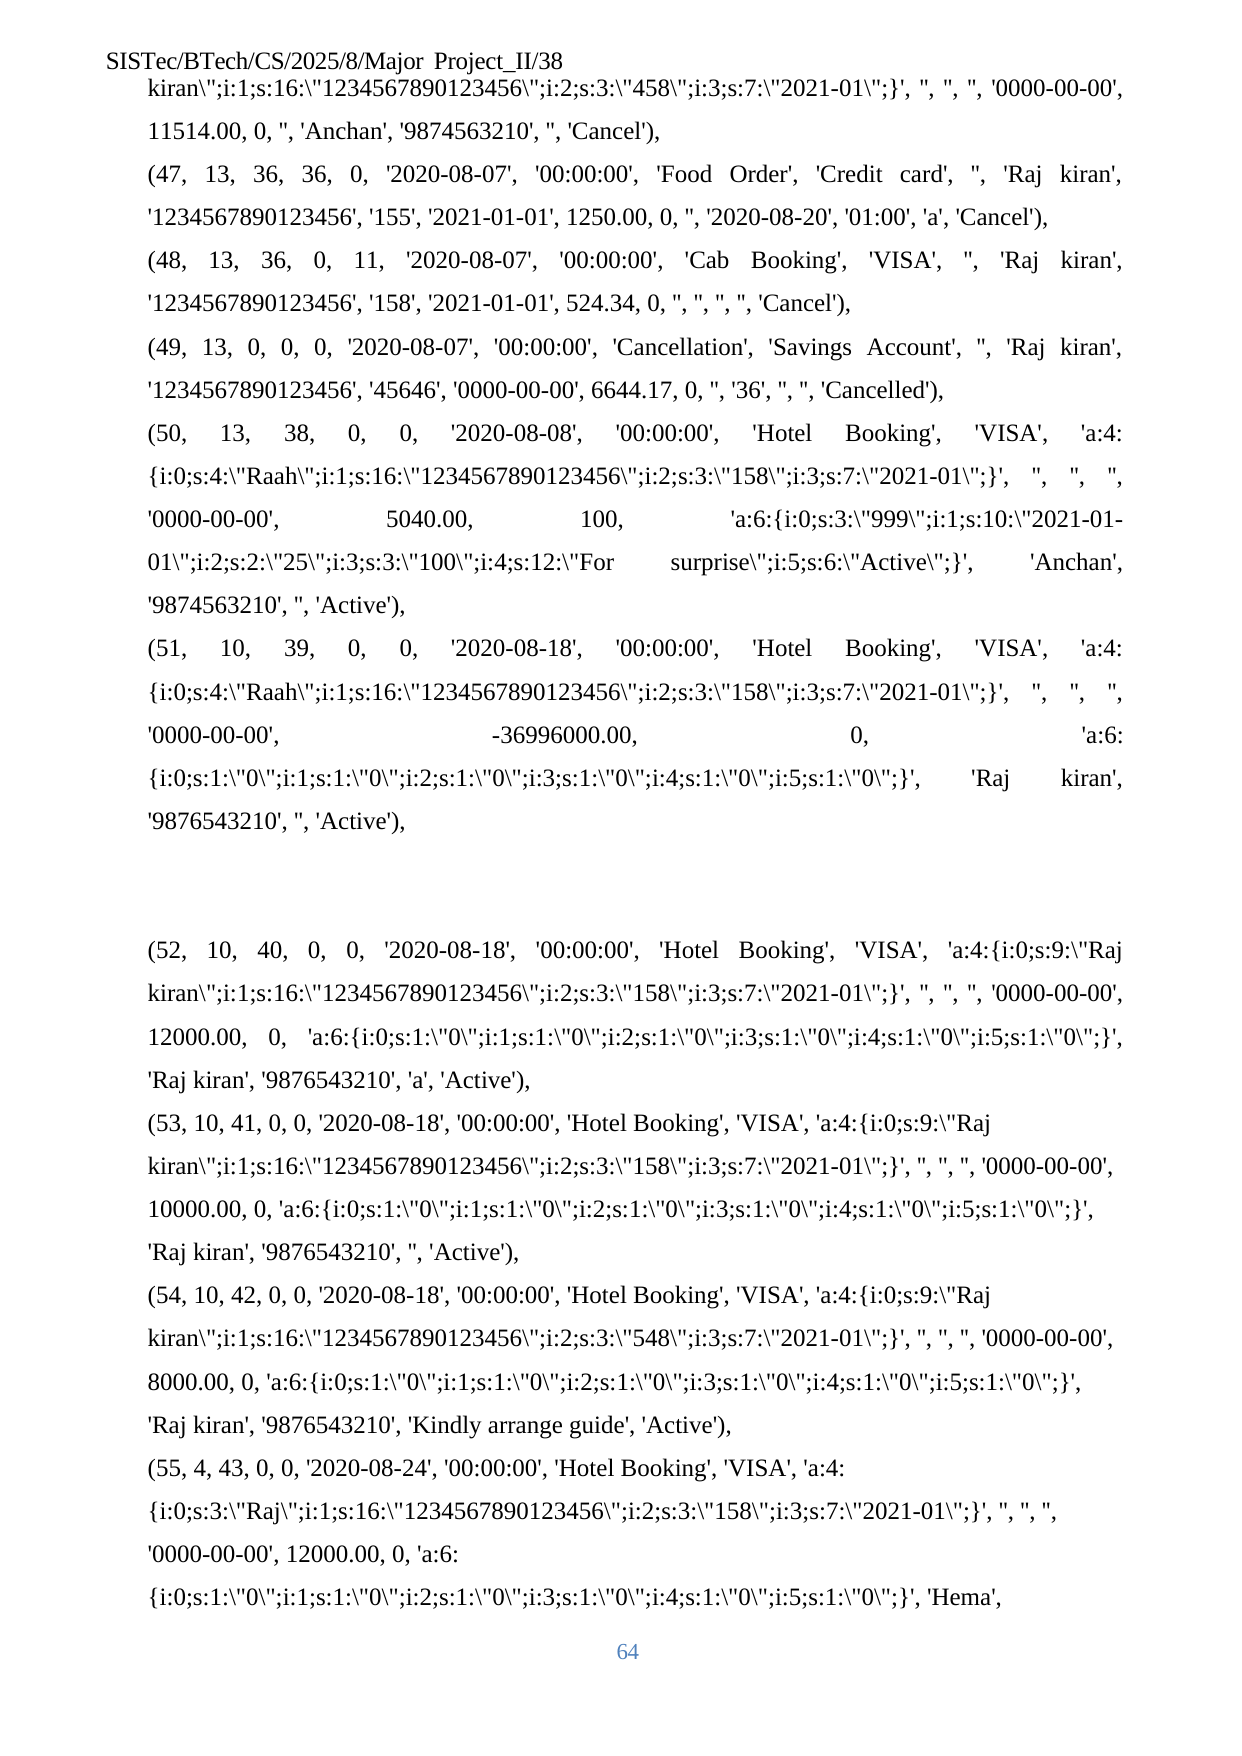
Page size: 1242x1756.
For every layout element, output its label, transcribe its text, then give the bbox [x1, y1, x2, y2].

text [147, 73, 1124, 145]
text (54, 10, 42, 0, 0, '2020-08-18', '00:00:00', 'Hotel Booking', 'VISA', 'a:4:{i:0;s:9:\"Raj kiran\";i:1;s:16:\"1234567890123456\";i:2;s:3:\"548\";i:3;s:7:\"2021-01\";}', '', '', '', '0000-00-00', 8000.00, 0, 'a:6:{i:0;s:1:\"0\";i:1;s:1:\"0\";i:2;s:1:\"0\";i:3;s:1:\"0\";i:4;s:1:\"0\";i:5;s:1:\"0\";}', 'Raj kiran', '9876543210', 'Kindly arrange guide', 'Active'), [147, 1280, 1124, 1438]
text (51, 10, 39, 0, 0, '2020-08-18', '00:00:00', 'Hotel Booking', 'VISA', 'a:4:{i:0;s:4:\"Raah\";i:1;s:16:\"1234567890123456\";i:2;s:3:\"158\";i:3;s:7:\"2021-01\";}', '', '', '', '0000-00-00', -36996000.00, 0, 'a:6:{i:0;s:1:\"0\";i:1;s:1:\"0\";i:2;s:1:\"0\";i:3;s:1:\"0\";i:4;s:1:\"0\";i:5;s:1:\"0\";}', 'Raj kiran', '9876543210', '', 'Active'), [147, 633, 1124, 835]
text (48, 13, 36, 0, 11, '2020-08-07', '00:00:00', 'Cab Booking', 'VISA', '', 'Raj kiran', '1234567890123456', '158', '2021-01-01', 524.34, 0, '', '', '', '', 'Cancel'), [147, 245, 1124, 317]
text (53, 10, 41, 0, 0, '2020-08-18', '00:00:00', 'Hotel Booking', 'VISA', 'a:4:{i:0;s:9:\"Raj kiran\";i:1;s:16:\"1234567890123456\";i:2;s:3:\"158\";i:3;s:7:\"2021-01\";}', '', '', '', '0000-00-00', 10000.00, 0, 'a:6:{i:0;s:1:\"0\";i:1;s:1:\"0\";i:2;s:1:\"0\";i:3;s:1:\"0\";i:4;s:1:\"0\";i:5;s:1:\"0\";}', 'Raj kiran', '9876543210', '', 'Active'), [147, 1108, 1124, 1266]
text (49, 13, 0, 0, 0, '2020-08-07', '00:00:00', 'Cancellation', 'Savings Account', '', 'Raj kiran', '1234567890123456', '45646', '0000-00-00', 6644.17, 0, '', '36', '', '', 'Cancelled'), [147, 332, 1124, 403]
text (52, 10, 40, 0, 0, '2020-08-18', '00:00:00', 'Hotel Booking', 'VISA', 'a:4:{i:0;s:9:\"Raj kiran\";i:1;s:16:\"1234567890123456\";i:2;s:3:\"158\";i:3;s:7:\"2021-01\";}', '', '', '', '0000-00-00', 12000.00, 0, 'a:6:{i:0;s:1:\"0\";i:1;s:1:\"0\";i:2;s:1:\"0\";i:3;s:1:\"0\";i:4;s:1:\"0\";i:5;s:1:\"0\";}', 'Raj kiran', '9876543210', 'a', 'Active'), [147, 935, 1124, 1093]
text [147, 1453, 1124, 1611]
text (50, 13, 38, 0, 0, '2020-08-08', '00:00:00', 'Hotel Booking', 'VISA', 'a:4:{i:0;s:4:\"Raah\";i:1;s:16:\"1234567890123456\";i:2;s:3:\"158\";i:3;s:7:\"2021-01\";}', '', '', '', '0000-00-00', 5040.00, 100, 'a:6:{i:0;s:3:\"999\";i:1;s:10:\"2021-01-01\";i:2;s:2:\"25\";i:3;s:3:\"100\";i:4;s:12:\"For surprise\";i:5;s:6:\"Active\";}', 'Anchan', '9874563210', '', 'Active'), [147, 418, 1124, 619]
text (47, 13, 36, 36, 0, '2020-08-07', '00:00:00', 'Food Order', 'Credit card', '', 'Raj kiran', '1234567890123456', '155', '2021-01-01', 1250.00, 0, '', '2020-08-20', '01:00', 'a', 'Cancel'), [147, 159, 1124, 231]
